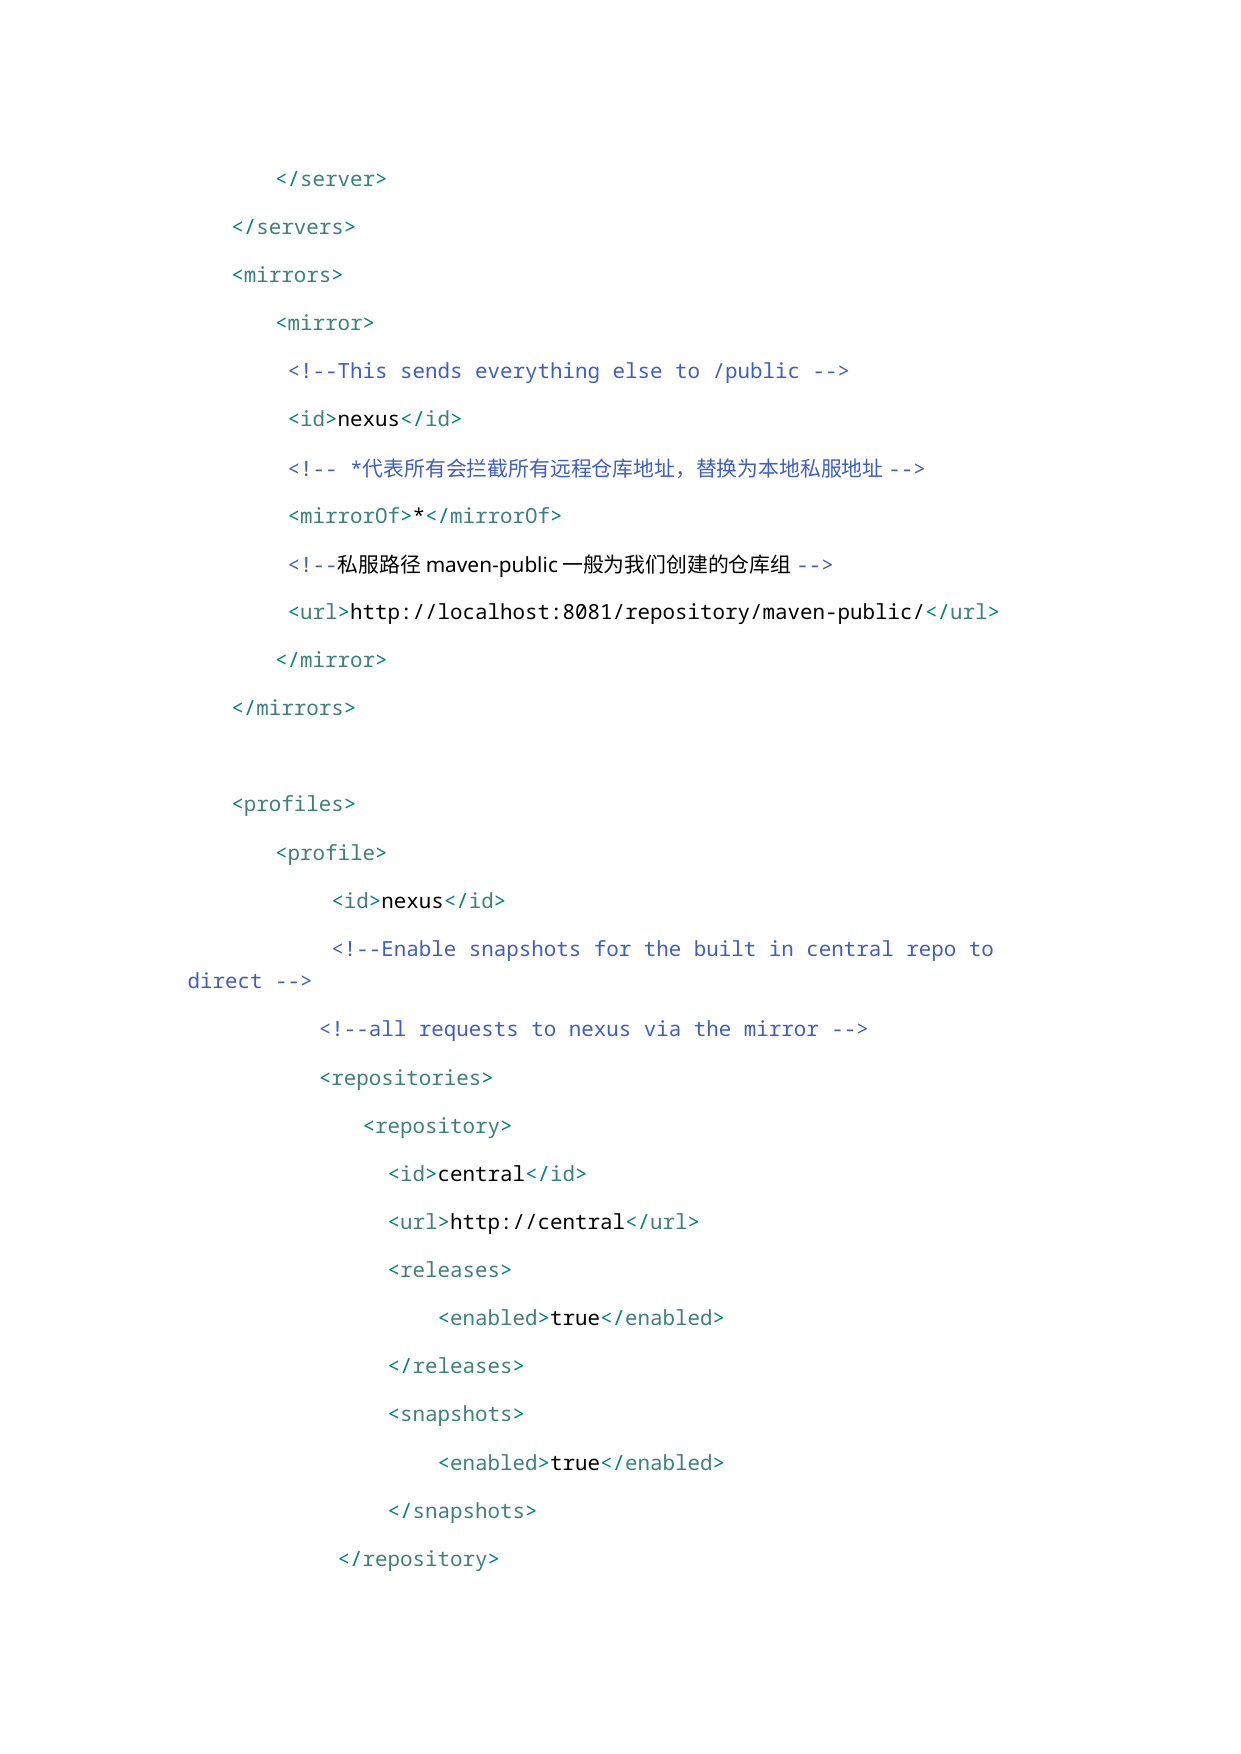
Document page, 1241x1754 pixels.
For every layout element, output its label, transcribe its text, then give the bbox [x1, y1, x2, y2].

text </repository> [187, 1542, 1053, 1574]
text <repository> [187, 1109, 1053, 1141]
text <profile> [187, 836, 1053, 868]
text <mirror> [187, 306, 1053, 339]
text <!-- *代表所有会拦截所有远程仓库地址，替换为本地私服地址 --> [187, 451, 1053, 483]
text <!--私服路径 maven-public一般为我们创建的仓库组 --> [187, 547, 1053, 579]
text <!--This sends everything else to /public --> [187, 354, 1053, 387]
text </servers> [187, 210, 1053, 243]
text <url>http://central</url> [187, 1205, 1053, 1238]
text <mirrors> [187, 258, 1053, 291]
text <repositories> [187, 1061, 1053, 1093]
text <mirrorOf>*</mirrorOf> [187, 499, 1053, 531]
text <id>central</id> [187, 1157, 1053, 1189]
text </mirrors> [187, 691, 1053, 724]
text <snapshots> [187, 1398, 1053, 1430]
text <!--all requests to nexus via the mirror --> [187, 1013, 1053, 1045]
text </releases> [187, 1349, 1053, 1382]
text <enabled>true</enabled> [187, 1446, 1053, 1478]
text <url>http://localhost:8081/repository/maven-public/</url> [187, 595, 1053, 628]
text </mirror> [187, 643, 1053, 676]
text <id>nexus</id> [187, 403, 1053, 435]
text <enabled>true</enabled> [187, 1301, 1053, 1334]
text </server> [187, 162, 1053, 194]
text <profiles> [187, 788, 1053, 820]
text <!--Enable snapshots for the built in central repo to direct --> [187, 932, 1053, 997]
text <releases> [187, 1253, 1053, 1286]
text </snapshots> [187, 1494, 1053, 1526]
text <id>nexus</id> [187, 884, 1053, 916]
